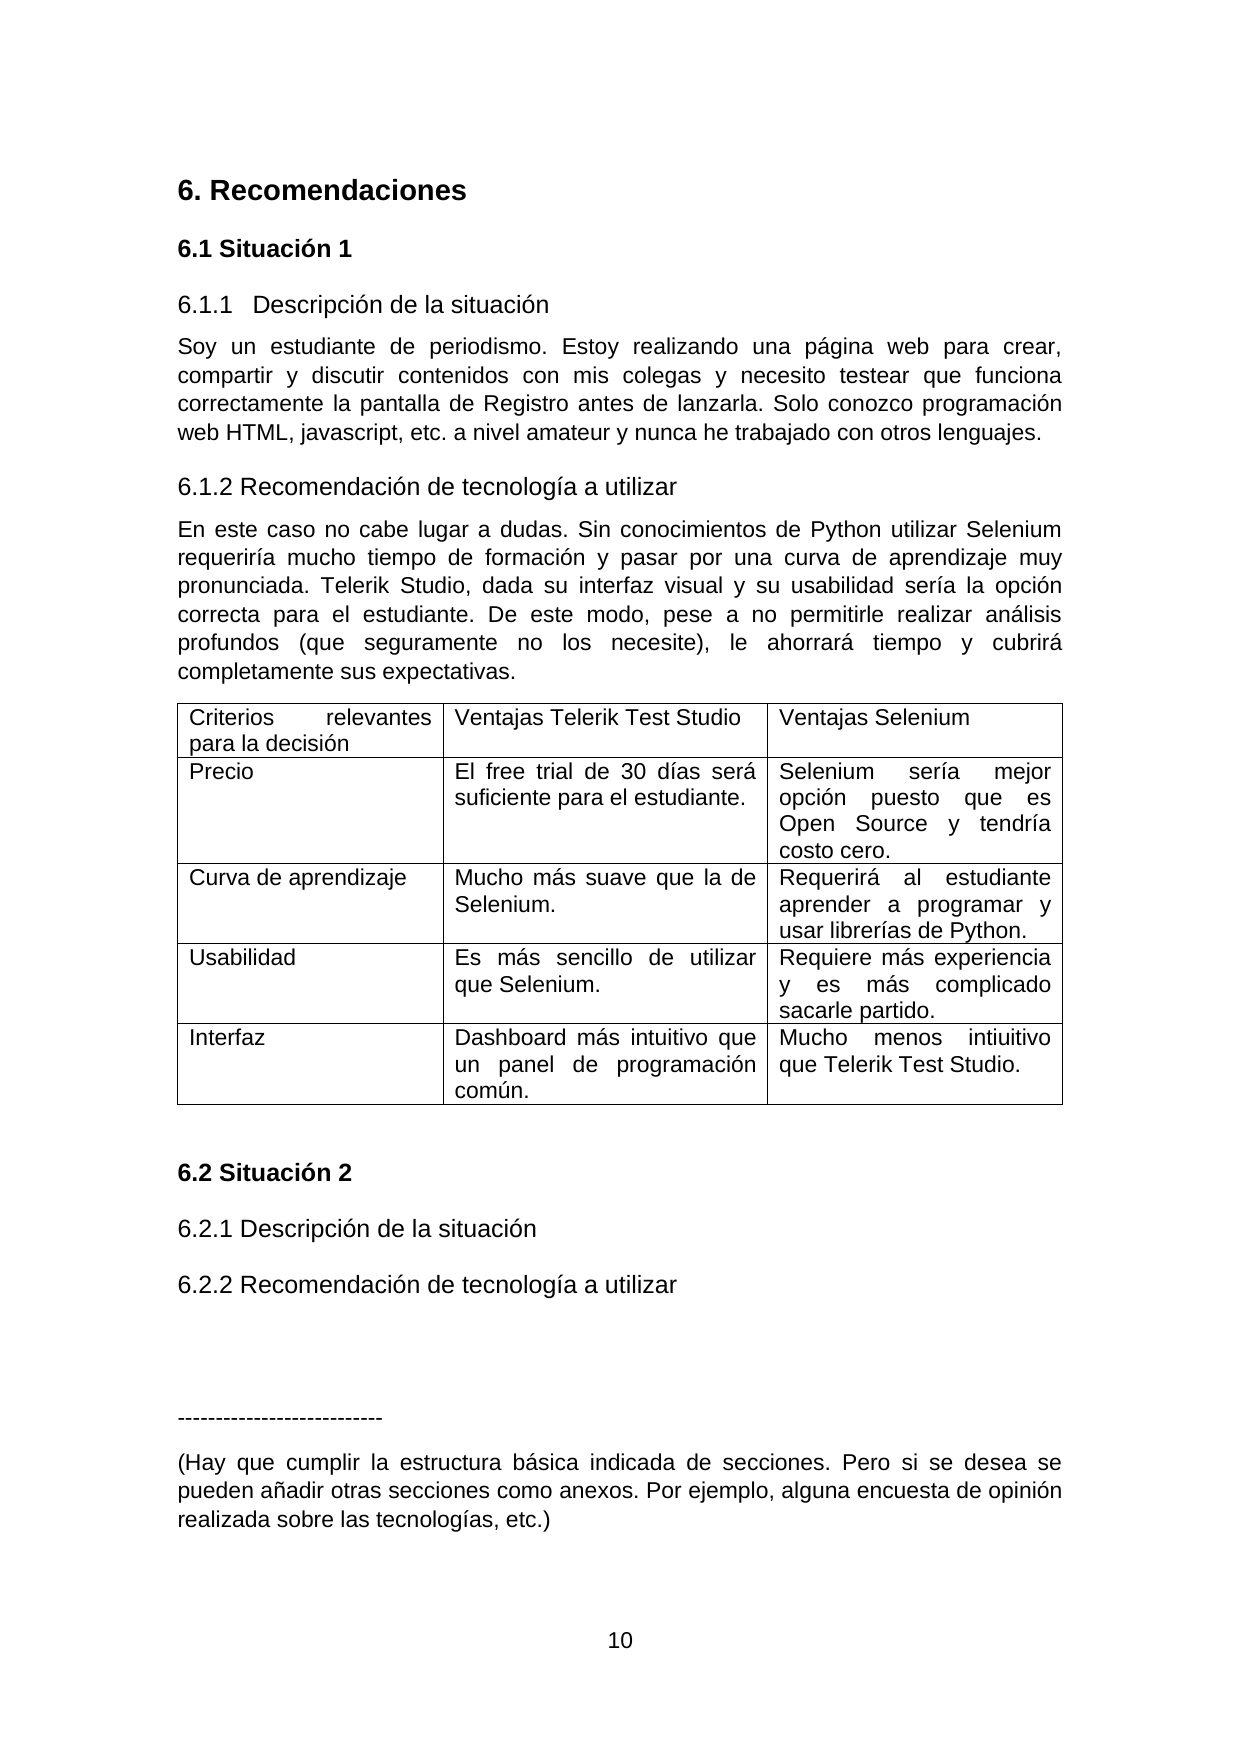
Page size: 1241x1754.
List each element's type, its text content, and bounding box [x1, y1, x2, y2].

table_cell Dashboard más intuitivo que un panel de programación común. [444, 1024, 767, 1103]
table_cell Selenium sería mejor opción puesto que es Open Source y tendría costo cero. [768, 758, 1062, 863]
subtitle 6.1.2 Recomendación de tecnología a utilizar [177, 472, 1063, 501]
table_cell Interfaz [178, 1024, 443, 1103]
table_cell Curva de aprendizaje [178, 864, 443, 943]
text (Hay que cumplir la estructura básica indicada de secciones. Pero si se desea se pueden añadir otras secciones como anexos. Por ejemplo, alguna encuesta de opinión realizada sobre las tecnologías, etc.) [177, 1449, 1063, 1532]
table_cell Requiere más experiencia y es más complicado sacarle partido. [768, 944, 1062, 1023]
subtitle 6.2 Situación 2 [177, 1158, 1063, 1187]
table_cell Mucho más suave que la de Selenium. [444, 864, 767, 943]
subtitle 6. Recomendaciones [177, 173, 1063, 206]
subtitle 6.2.2 Recomendación de tecnología a utilizar [177, 1270, 1063, 1299]
text Soy un estudiante de periodismo. Estoy realizando una página web para crear, compartir y discutir contenidos con mis colegas y necesito testear que funciona correctamente la pantalla de Registro antes de lanzarla. Solo conozco programación web HTML, javascript, etc. a nivel amateur y nunca he trabajado con otros lenguajes. [177, 333, 1063, 445]
table_cell Mucho menos intiuitivo que Telerik Test Studio. [768, 1024, 1062, 1103]
table_cell Es más sencillo de utilizar que Selenium. [444, 944, 767, 1023]
text En este caso no cabe lugar a dudas. Sin conocimientos de Python utilizar Selenium requeriría mucho tiempo de formación y pasar por una curva de aprendizaje muy pronunciada. Telerik Studio, dada su interfaz visual y su usabilidad sería la opción correcta para el estudiante. De este modo, pese a no permitirle realizar análisis profundos (que seguramente no los necesite), le ahorrará tiempo y cubrirá completamente sus expectativas. [177, 516, 1063, 684]
table_cell Usabilidad [178, 944, 443, 1023]
text --------------------------- [177, 1404, 1063, 1430]
table_header Criterios relevantes para la decisión [178, 704, 443, 757]
table_cell Precio [178, 758, 443, 863]
subtitle 6.2.1 Descripción de la situación [177, 1214, 1063, 1243]
subtitle Descripción de la situación [177, 290, 1063, 318]
table_header Ventajas Selenium [768, 704, 1062, 757]
table_header Ventajas Telerik Test Studio [444, 704, 767, 757]
table_cell El free trial de 30 días será suficiente para el estudiante. [444, 758, 767, 863]
table_cell Requerirá al estudiante aprender a programar y usar librerías de Python. [768, 864, 1062, 943]
subtitle 6.1 Situación 1 [177, 234, 1063, 262]
